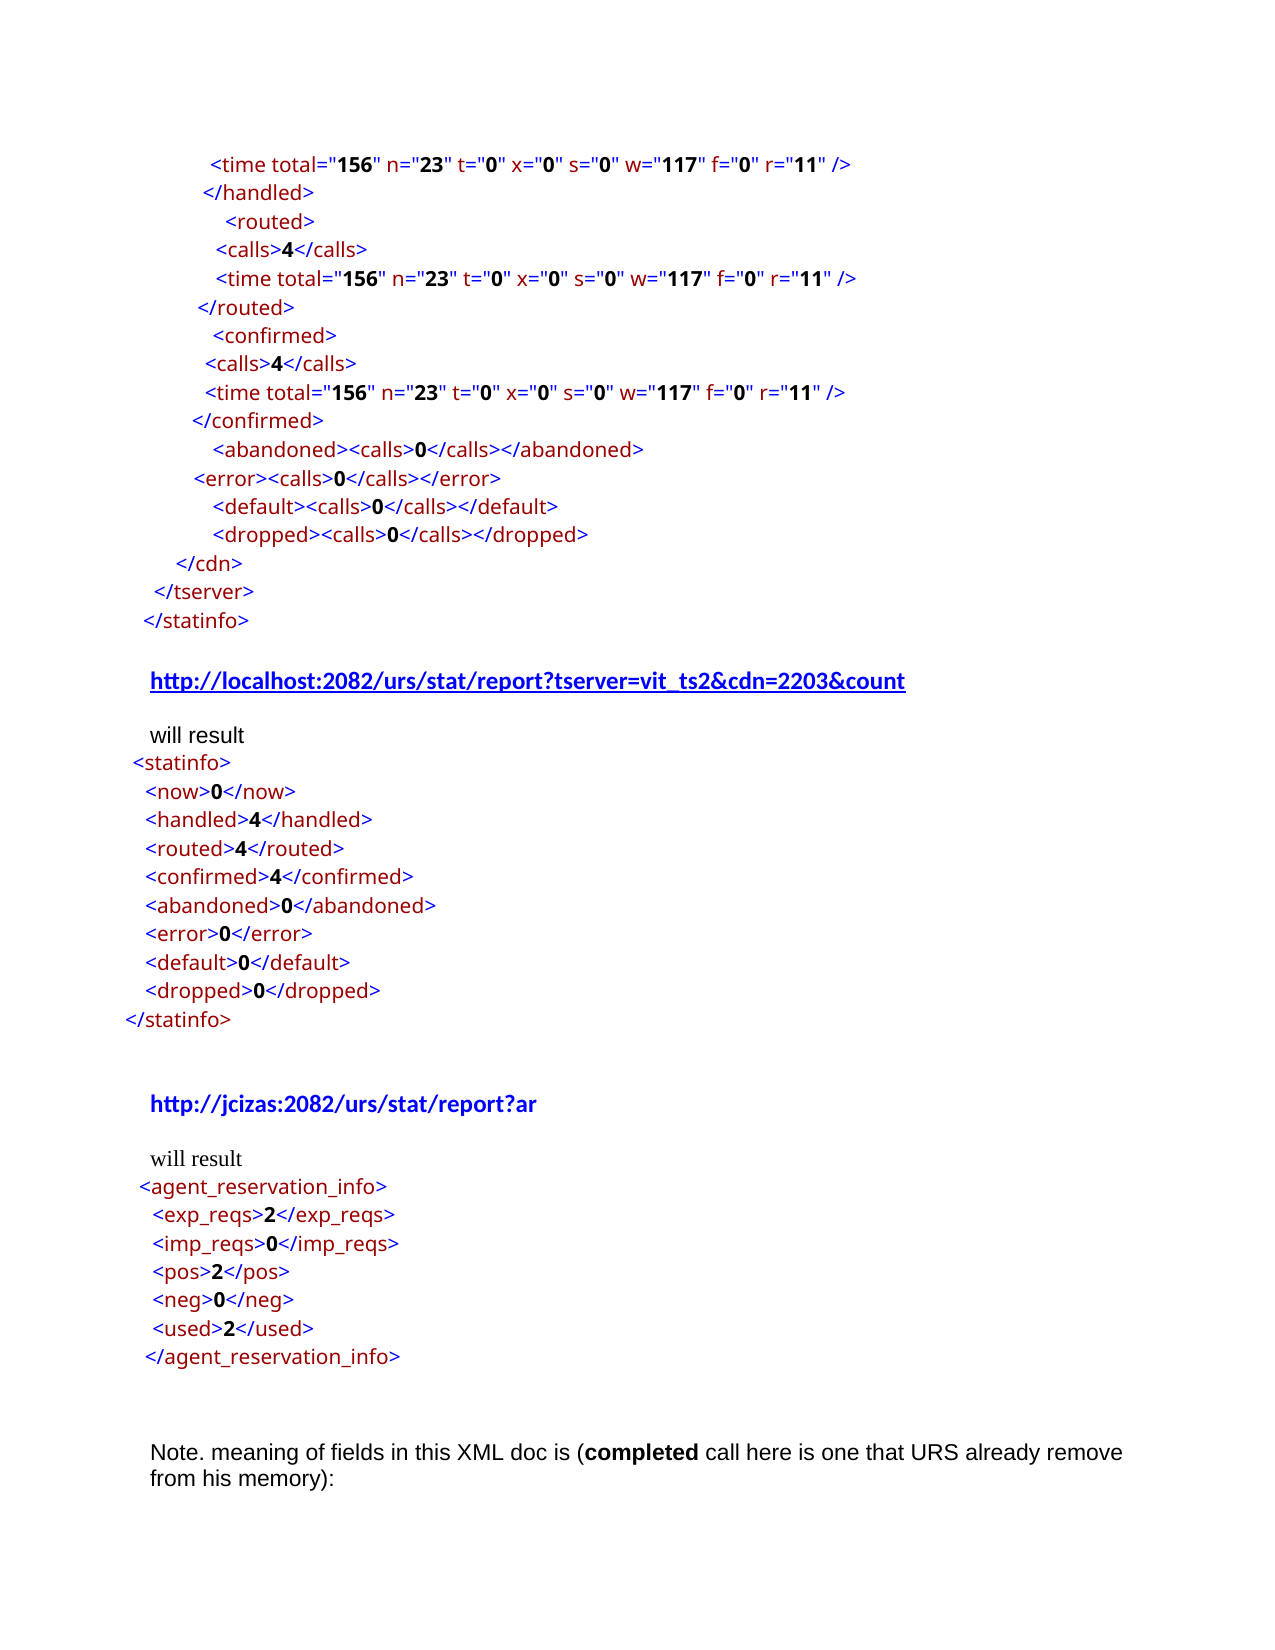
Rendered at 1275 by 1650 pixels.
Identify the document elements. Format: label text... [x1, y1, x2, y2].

text <dropped>0</dropped> [100, 977, 1125, 1005]
text will result [150, 696, 1125, 748]
text will result [150, 1119, 1125, 1172]
text </statinfo> [125, 606, 1125, 634]
text </confirmed> [125, 407, 1125, 435]
text <time total="156" n="23" t="0" x="0" s="0" w="117" f="0" r="11" /> [100, 378, 1125, 407]
text </routed> [125, 293, 1125, 321]
text <calls>4</calls> [100, 349, 1125, 378]
text <statinfo> [100, 748, 1125, 777]
text <time total="156" n="23" t="0" x="0" s="0" w="117" f="0" r="11" /> [100, 264, 1125, 293]
text <handled>4</handled> [100, 805, 1125, 834]
text <dropped><calls>0</calls></dropped> [100, 521, 1125, 549]
text <exp_reqs>2</exp_reqs> [100, 1200, 1125, 1229]
text </cdn> [125, 549, 1125, 577]
text <neg>0</neg> [100, 1286, 1125, 1314]
text </handled> [125, 178, 1125, 207]
text <time total="156" n="23" t="0" x="0" s="0" w="117" f="0" r="11" /> [100, 150, 1125, 178]
text <confirmed>4</confirmed> [100, 862, 1125, 891]
text </statinfo> [125, 1005, 1125, 1033]
text </tserver> [125, 577, 1125, 606]
text <routed>4</routed> [100, 834, 1125, 862]
text <imp_reqs>0</imp_reqs> [100, 1229, 1125, 1257]
text <confirmed> [100, 321, 1125, 349]
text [150, 1438, 1125, 1491]
text <error>0</error> [100, 919, 1125, 948]
text <default><calls>0</calls></default> [100, 492, 1125, 521]
text http://jcizas:2082/urs/stat/report?ar [150, 1089, 1125, 1119]
text <now>0</now> [100, 777, 1125, 805]
text <abandoned>0</abandoned> [100, 891, 1125, 919]
text <used>2</used> [100, 1314, 1125, 1342]
text </agent_reservation_info> [125, 1342, 1125, 1371]
text http://localhost:2082/urs/stat/report?tserver=vit_ts2&cdn=2203&count [150, 665, 1125, 696]
text <routed> [100, 207, 1125, 236]
text <calls>4</calls> [100, 236, 1125, 264]
text <abandoned><calls>0</calls></abandoned> <error><calls>0</calls></error> [100, 435, 1125, 492]
text <pos>2</pos> [100, 1257, 1125, 1286]
text <default>0</default> [100, 948, 1125, 977]
text <agent_reservation_info> [100, 1172, 1125, 1200]
